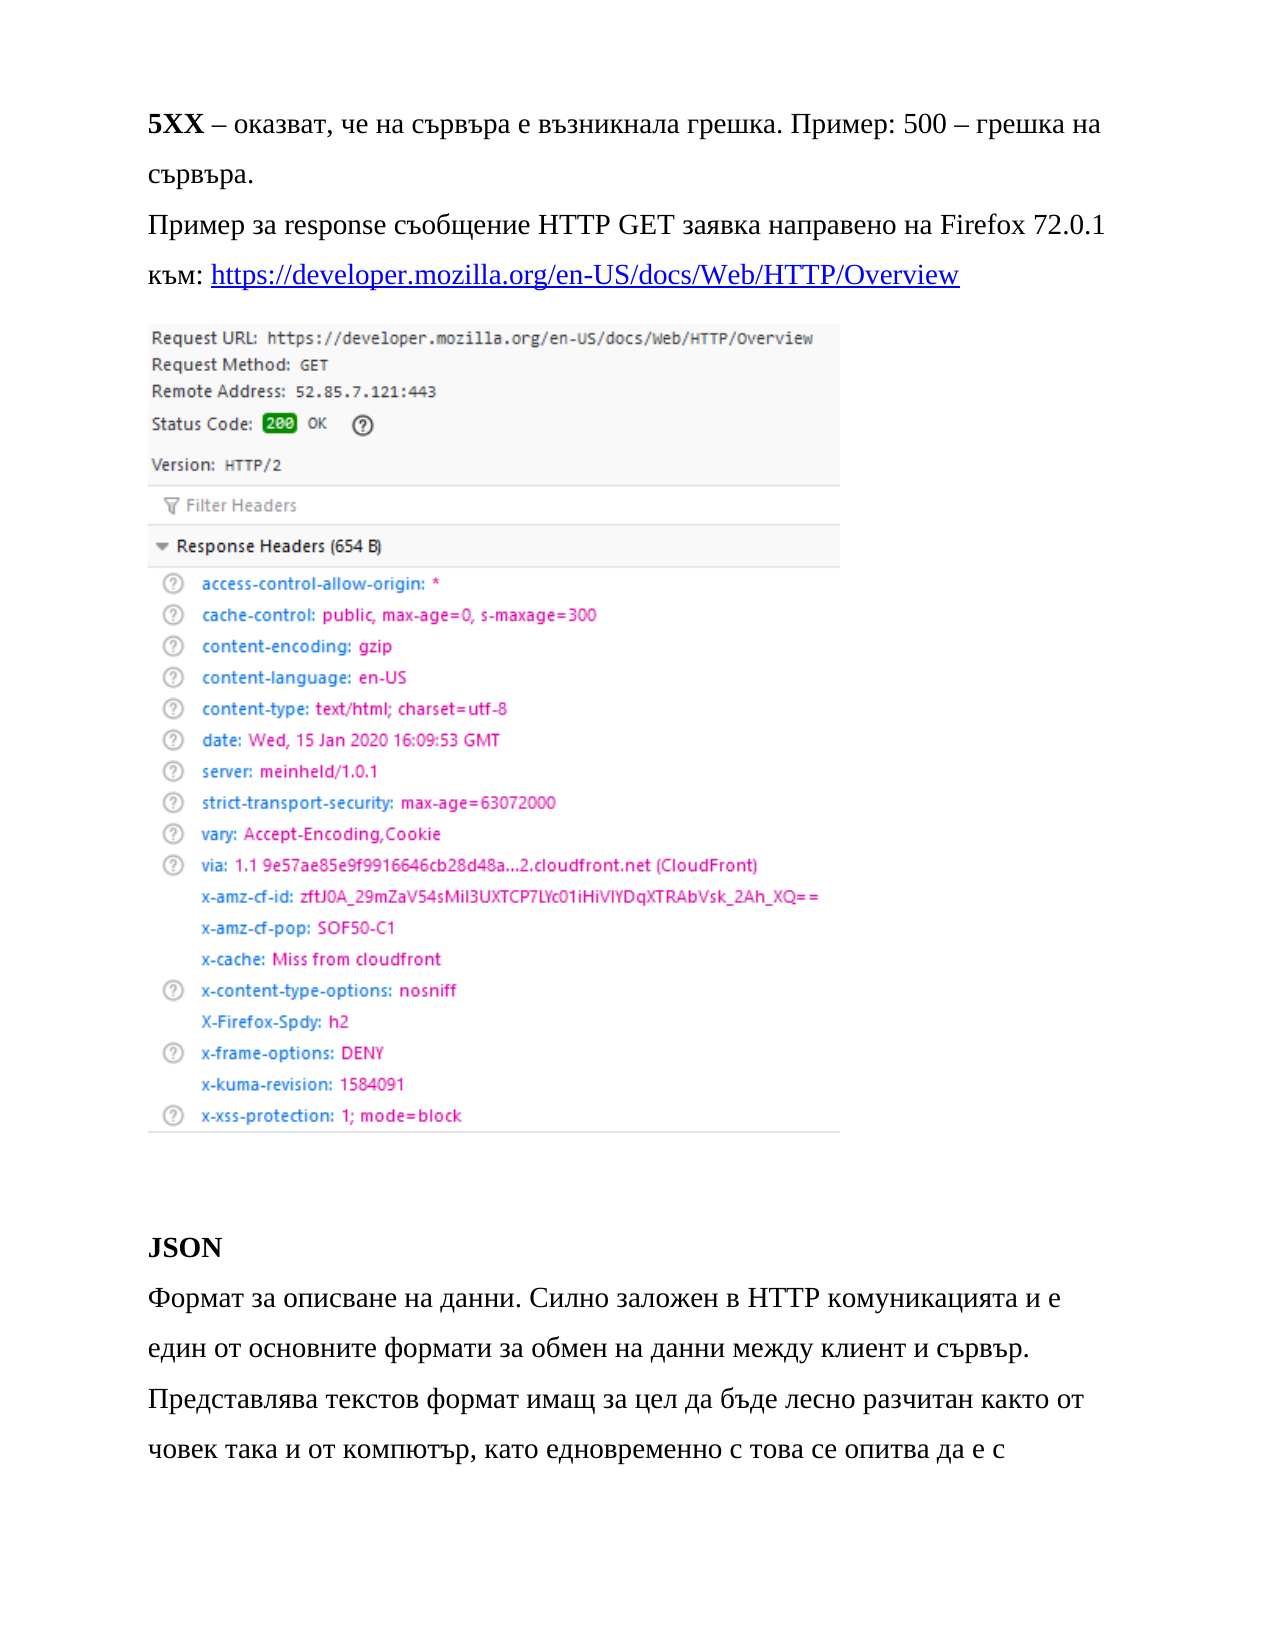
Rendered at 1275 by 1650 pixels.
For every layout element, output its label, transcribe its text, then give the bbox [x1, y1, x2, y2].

picture [147, 324, 841, 1133]
